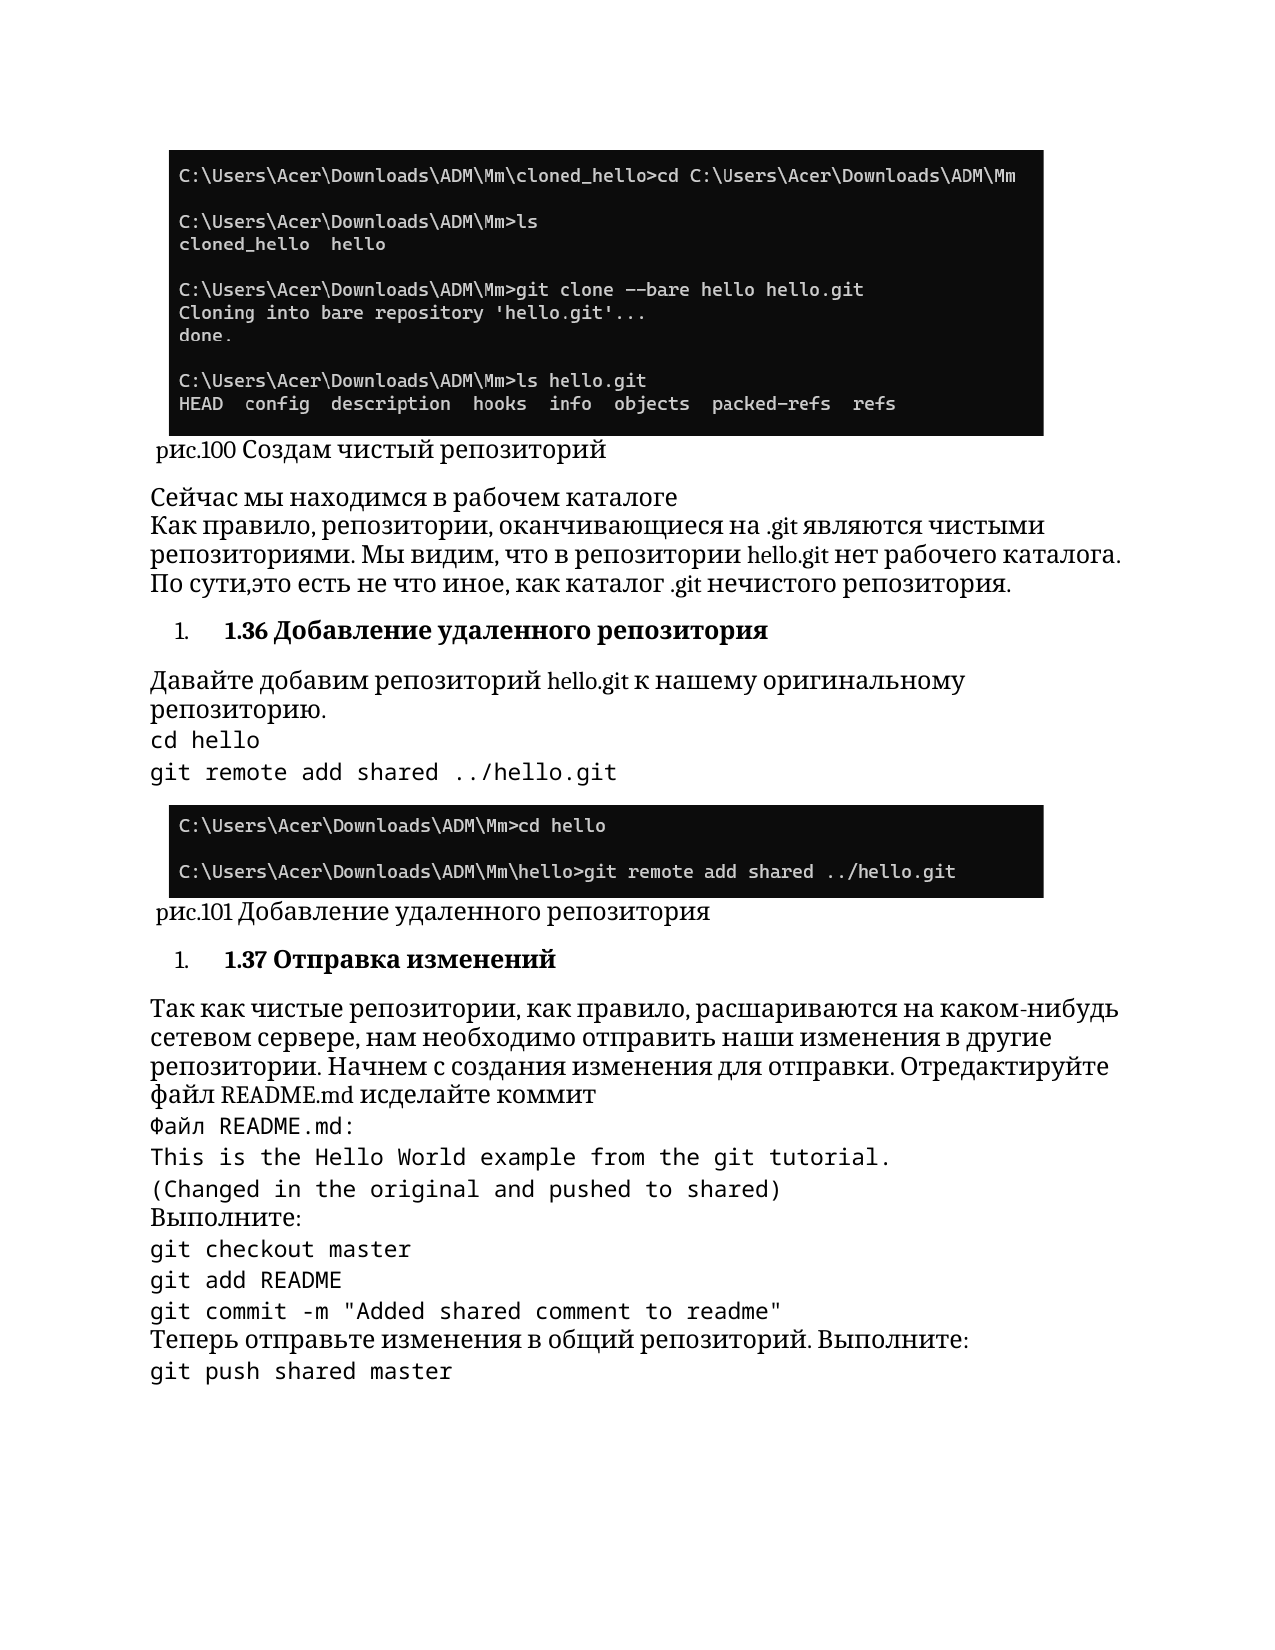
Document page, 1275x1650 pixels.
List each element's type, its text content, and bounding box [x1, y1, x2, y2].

text Давайте добавим репозиторий hello.git к нашему оригинальному репозиторию. cd hello git remote add shared ../hello.git [150, 667, 1125, 787]
list 1.36 Добавление удаленного репозитория [175, 617, 1125, 646]
picture [168, 150, 1044, 436]
picture [168, 805, 1044, 898]
text Сейчас мы находимся в рабочем каталоге Как правило, репозитории, оканчивающиеся на .git являются чистыми репозиториями. Мы видим, что в репозитории hello.git нет рабочего каталога. По сути,это есть не что иное, как каталог .git нечистого репозитория. [150, 483, 1125, 598]
list 1.37 Отправка изменений [175, 946, 1125, 974]
text Так как чистые репозитории, как правило, расшариваются на каком-нибудь сетевом сервере, нам необходимо отправить наши изменения в другие репозитории. Начнем с создания изменения для отправки. Отредактируйте файл README.md исделайте коммит Файл README.md: This is the Hello World example from the git tutorial. (Changed in the original and pushed to shared) Выполните: git checkout master git add README git commit -m "Added shared comment to readme" Теперь отправьте изменения в общий репозиторий. Выполните: git push shared master [150, 995, 1125, 1386]
